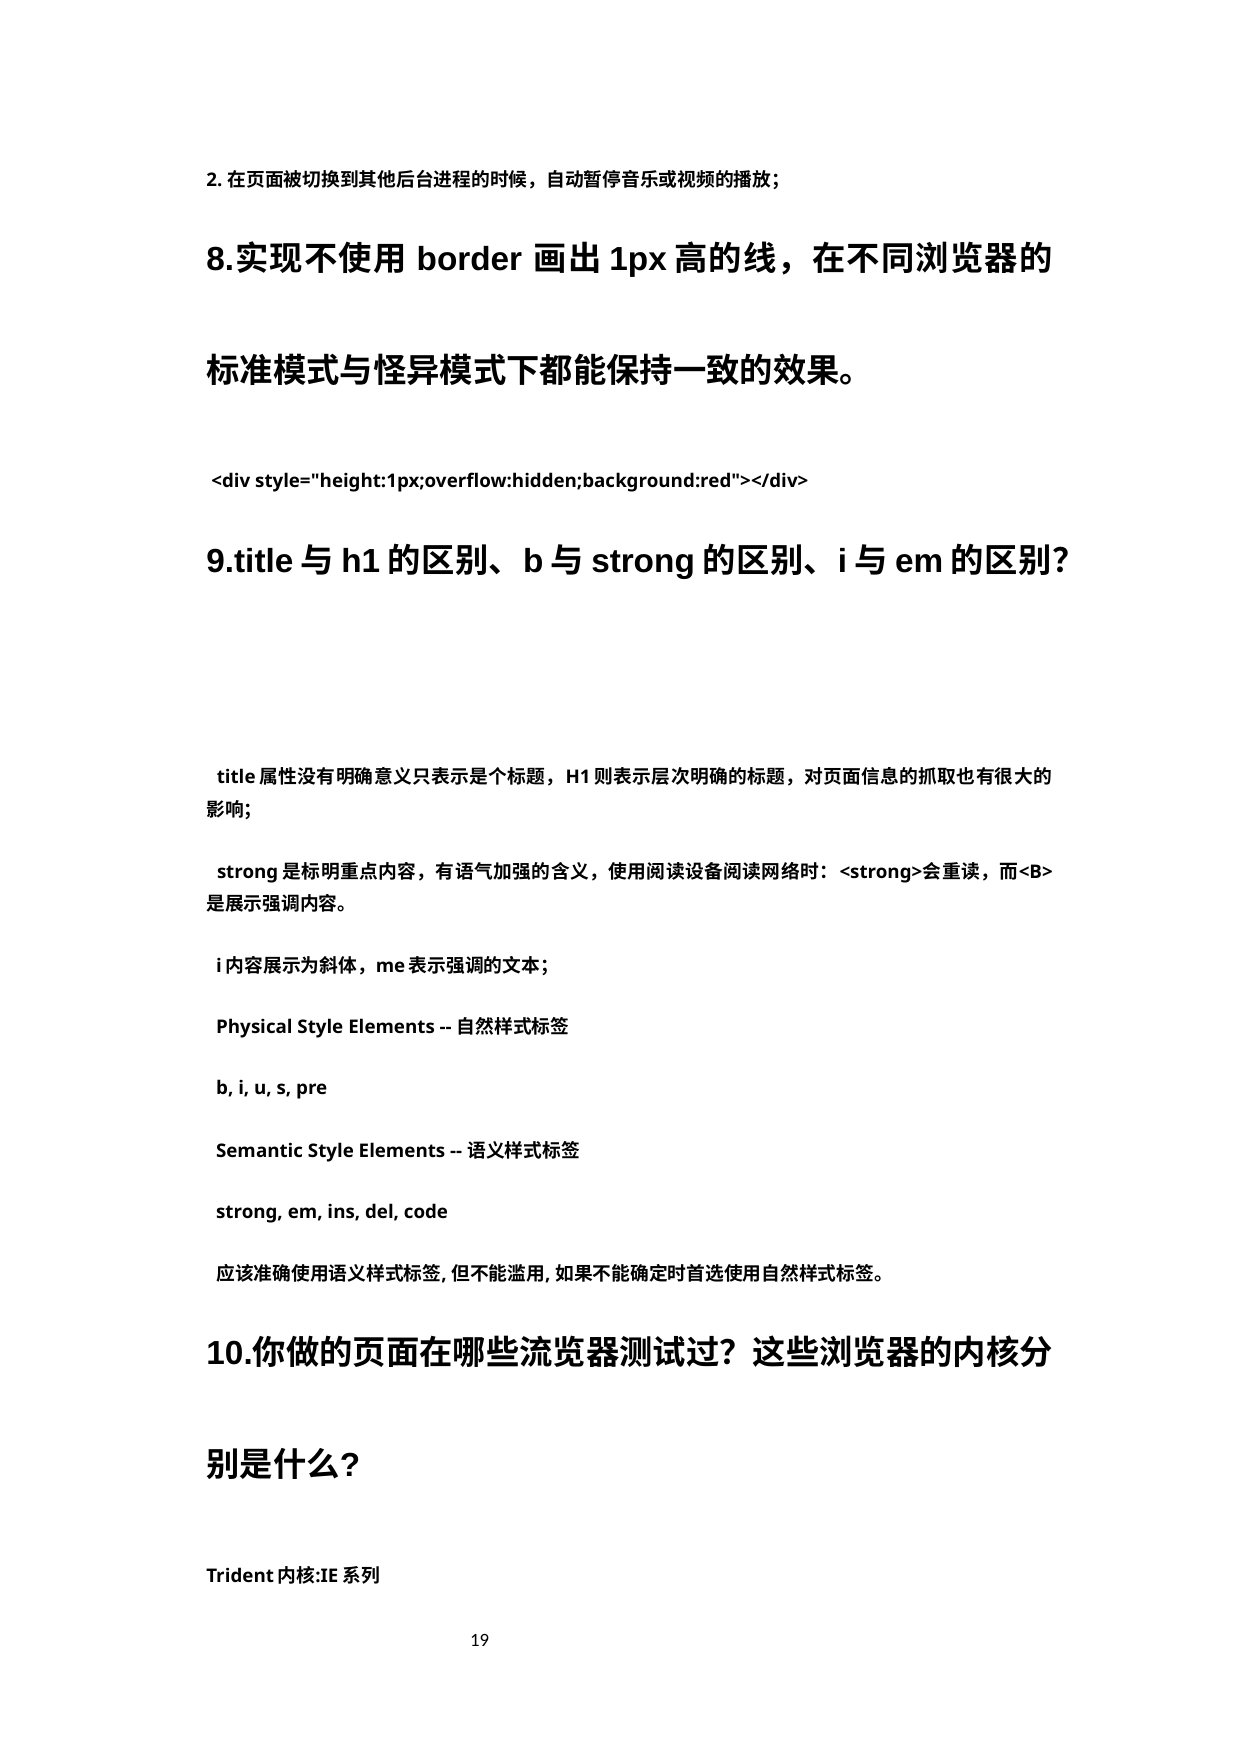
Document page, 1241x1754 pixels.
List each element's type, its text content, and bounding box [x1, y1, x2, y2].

text strong是标明重点内容，有语气加强的含义，使用阅读设备阅读网络时：<strong>会重读，而<B>是展示强调内容。 [206, 854, 1053, 919]
text Physical Style Elements -- 自然样式标签 [206, 1009, 1053, 1042]
text i内容展示为斜体，me表示强调的文本； [206, 948, 1053, 980]
text 9.title与h1的区别、b与strong的区别、i与em的区别？ [206, 526, 1053, 703]
text strong, em, ins, del, code [206, 1194, 1053, 1227]
text <div style="height:1px;overflow:hidden;background:red"></div> [206, 464, 1053, 497]
text 2. 在页面被切换到其他后台进程的时候，自动暂停音乐或视频的播放； [206, 162, 1053, 194]
text Semantic Style Elements -- 语义样式标签 [206, 1133, 1053, 1165]
text 10.你做的页面在哪些流览器测试过？这些浏览器的内核分别是什么? [206, 1318, 1053, 1494]
text 8.实现不使用 border 画出1px高的线，在不同浏览器的标准模式与怪异模式下都能保持一致的效果。 [206, 224, 1053, 400]
text Trident内核:IE系列 [206, 1558, 1053, 1591]
text b, i, u, s, pre [206, 1071, 1053, 1104]
text 应该准确使用语义样式标签, 但不能滥用, 如果不能确定时首选使用自然样式标签。 [206, 1256, 1053, 1289]
text title属性没有明确意义只表示是个标题，H1则表示层次明确的标题，对页面信息的抓取也有很大的影响； [206, 759, 1053, 824]
